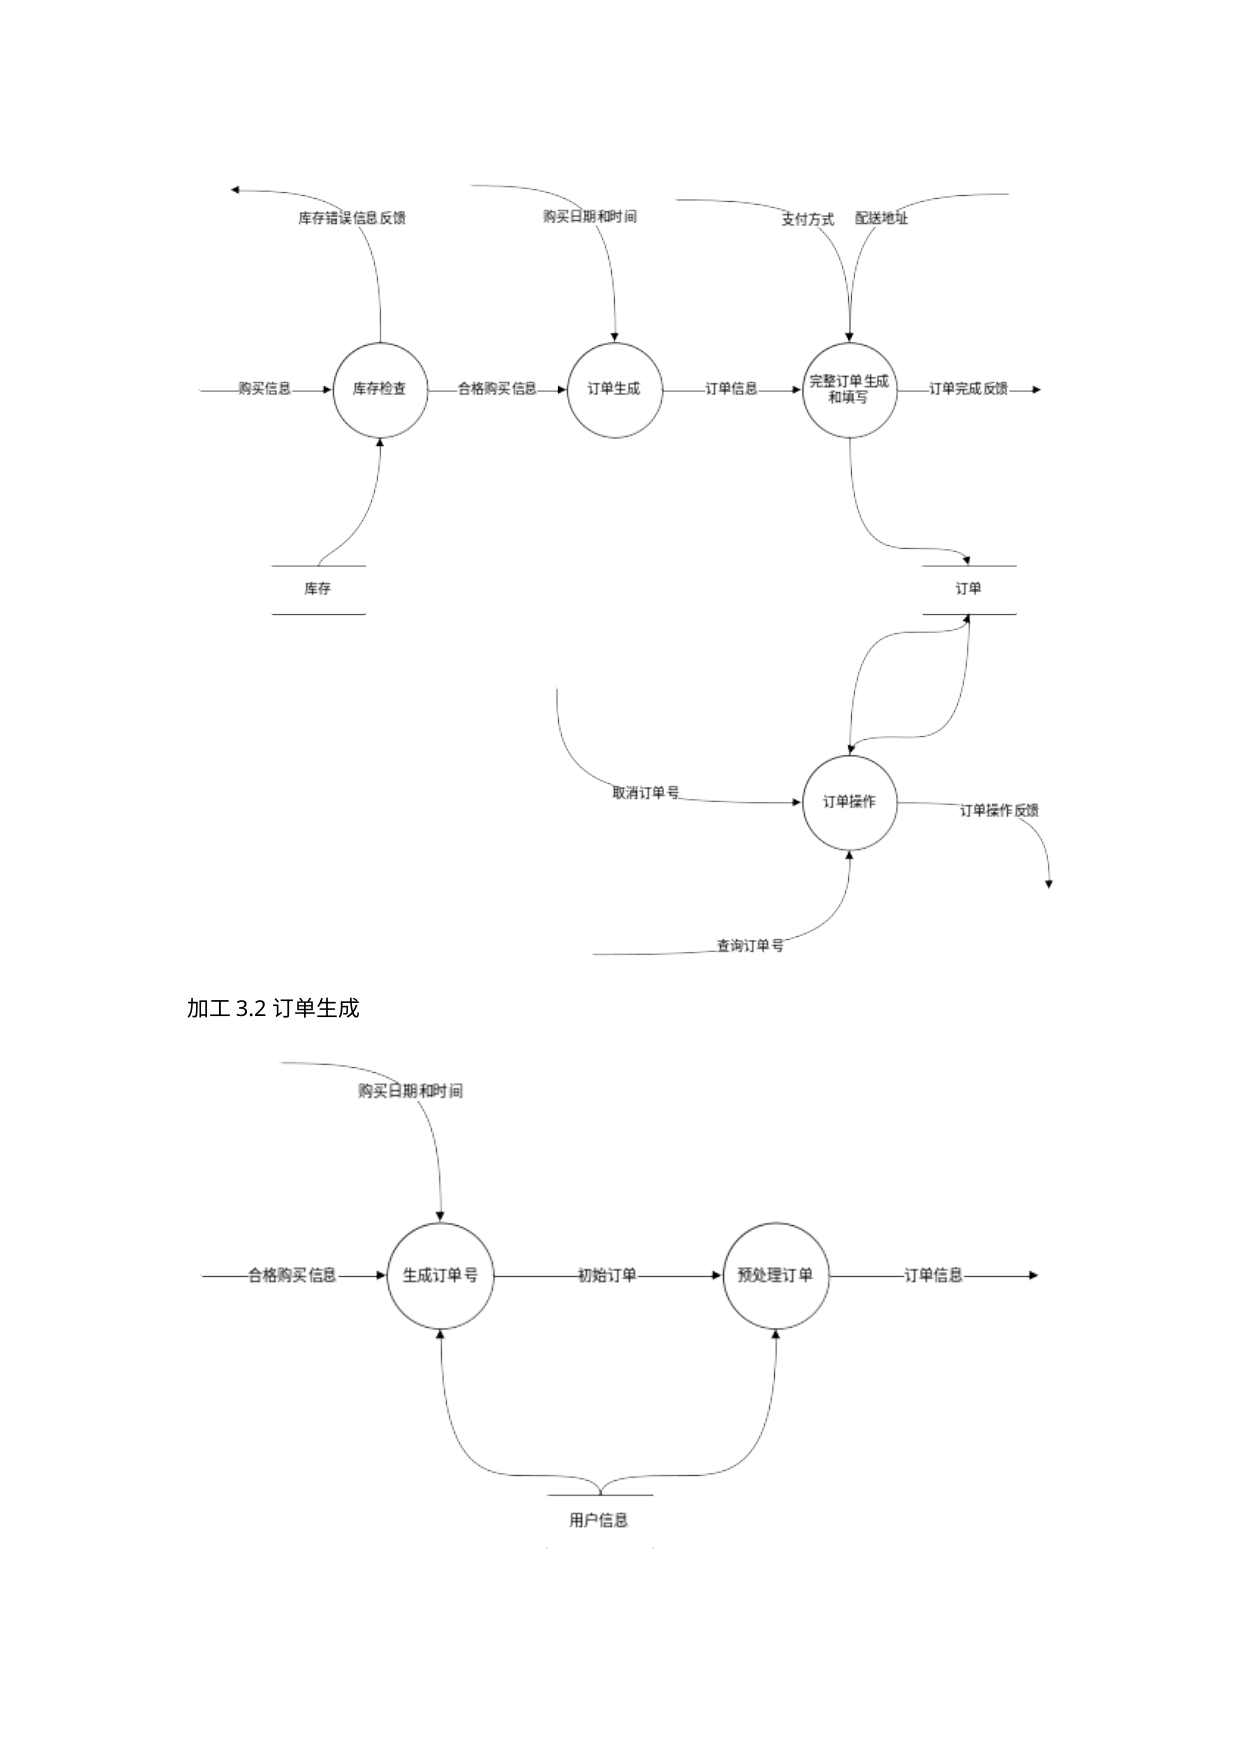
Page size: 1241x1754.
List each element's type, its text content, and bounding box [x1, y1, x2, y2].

text 加工3.2 订单生成 [187, 162, 1053, 1023]
